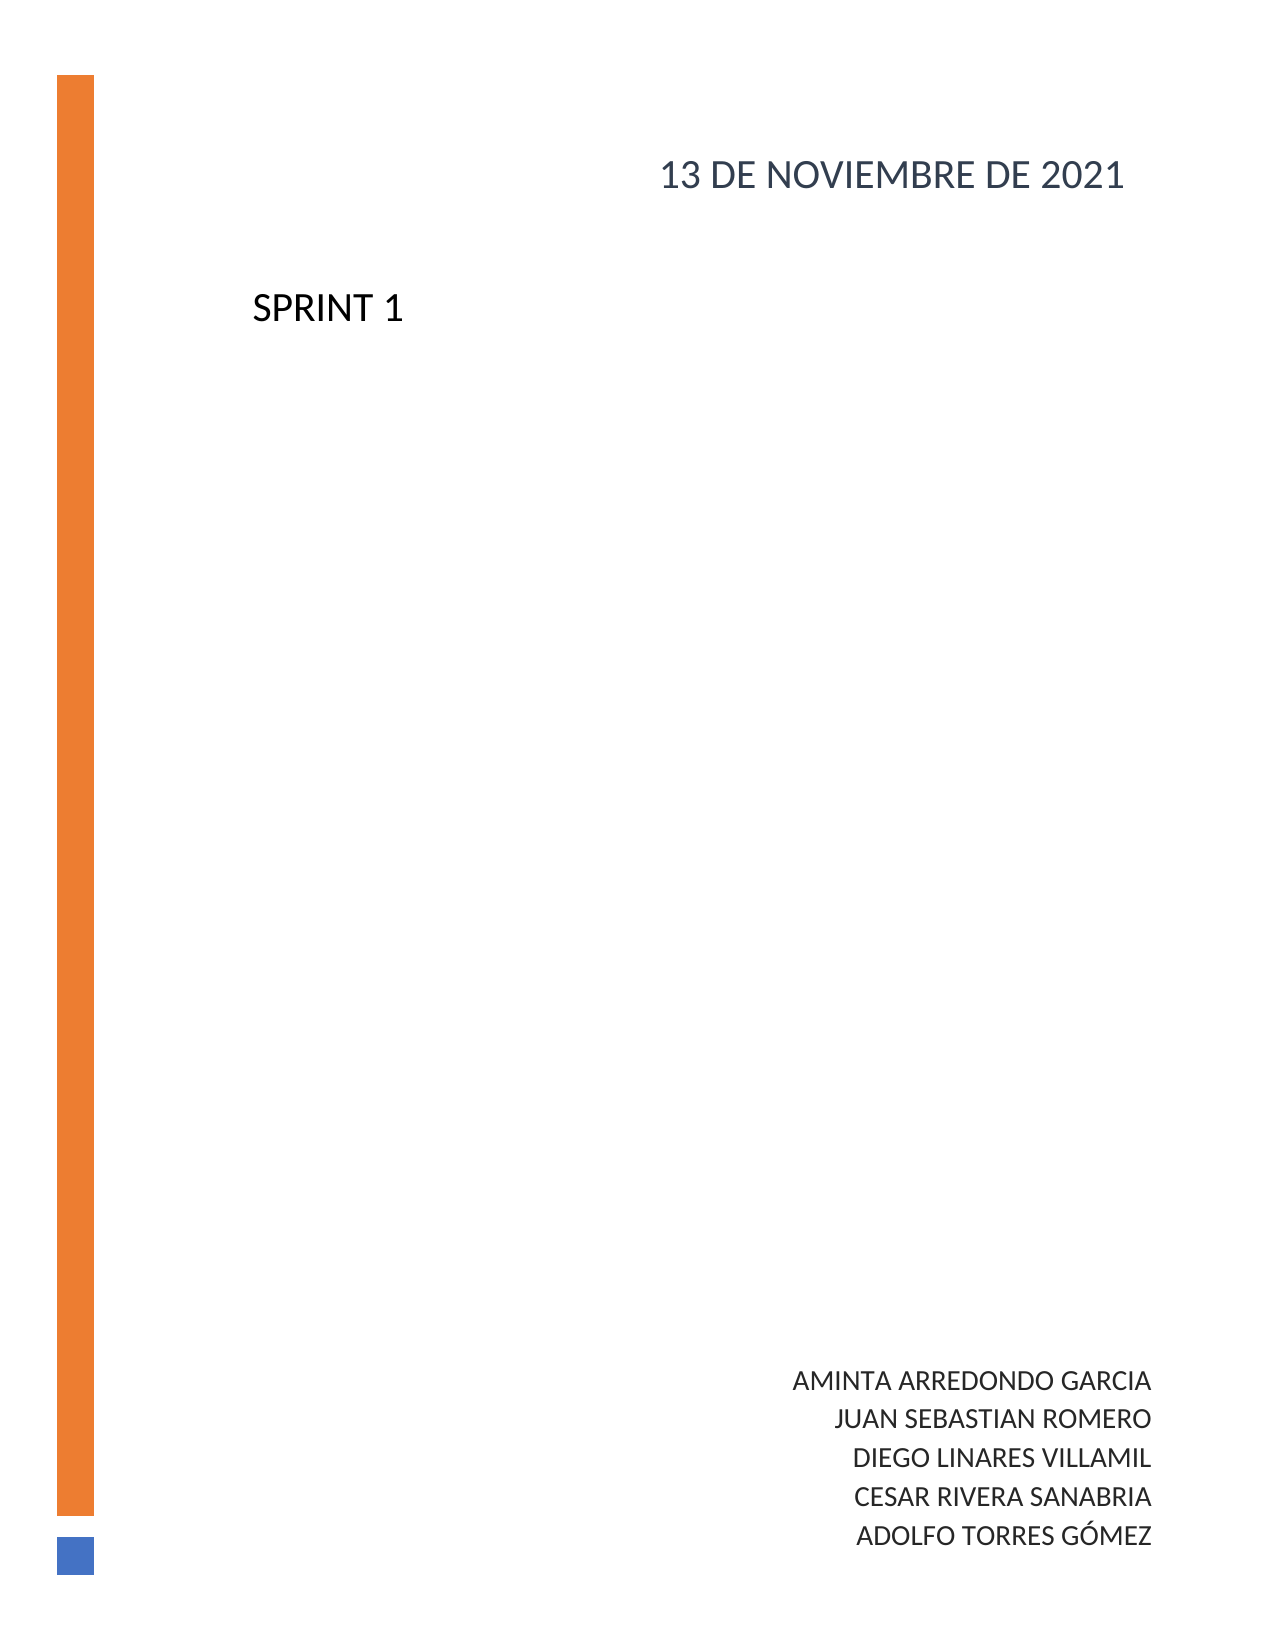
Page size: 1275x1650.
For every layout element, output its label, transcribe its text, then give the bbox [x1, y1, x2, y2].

text DIEGO LINARES VILLAMIL [177, 1439, 1152, 1475]
text CESAR RIVERA SANABRIA [177, 1478, 1152, 1514]
text 13 DE NOVIEMBRE DE 2021 [177, 148, 1125, 198]
text JUAN SEBASTIAN ROMERO [177, 1401, 1152, 1436]
text SPRINT 1 [177, 281, 1150, 332]
text AMINTA ARREDONDO GARCIA [177, 1362, 1152, 1397]
text ADOLFO TORRES GÓMEZ [177, 1517, 1152, 1552]
